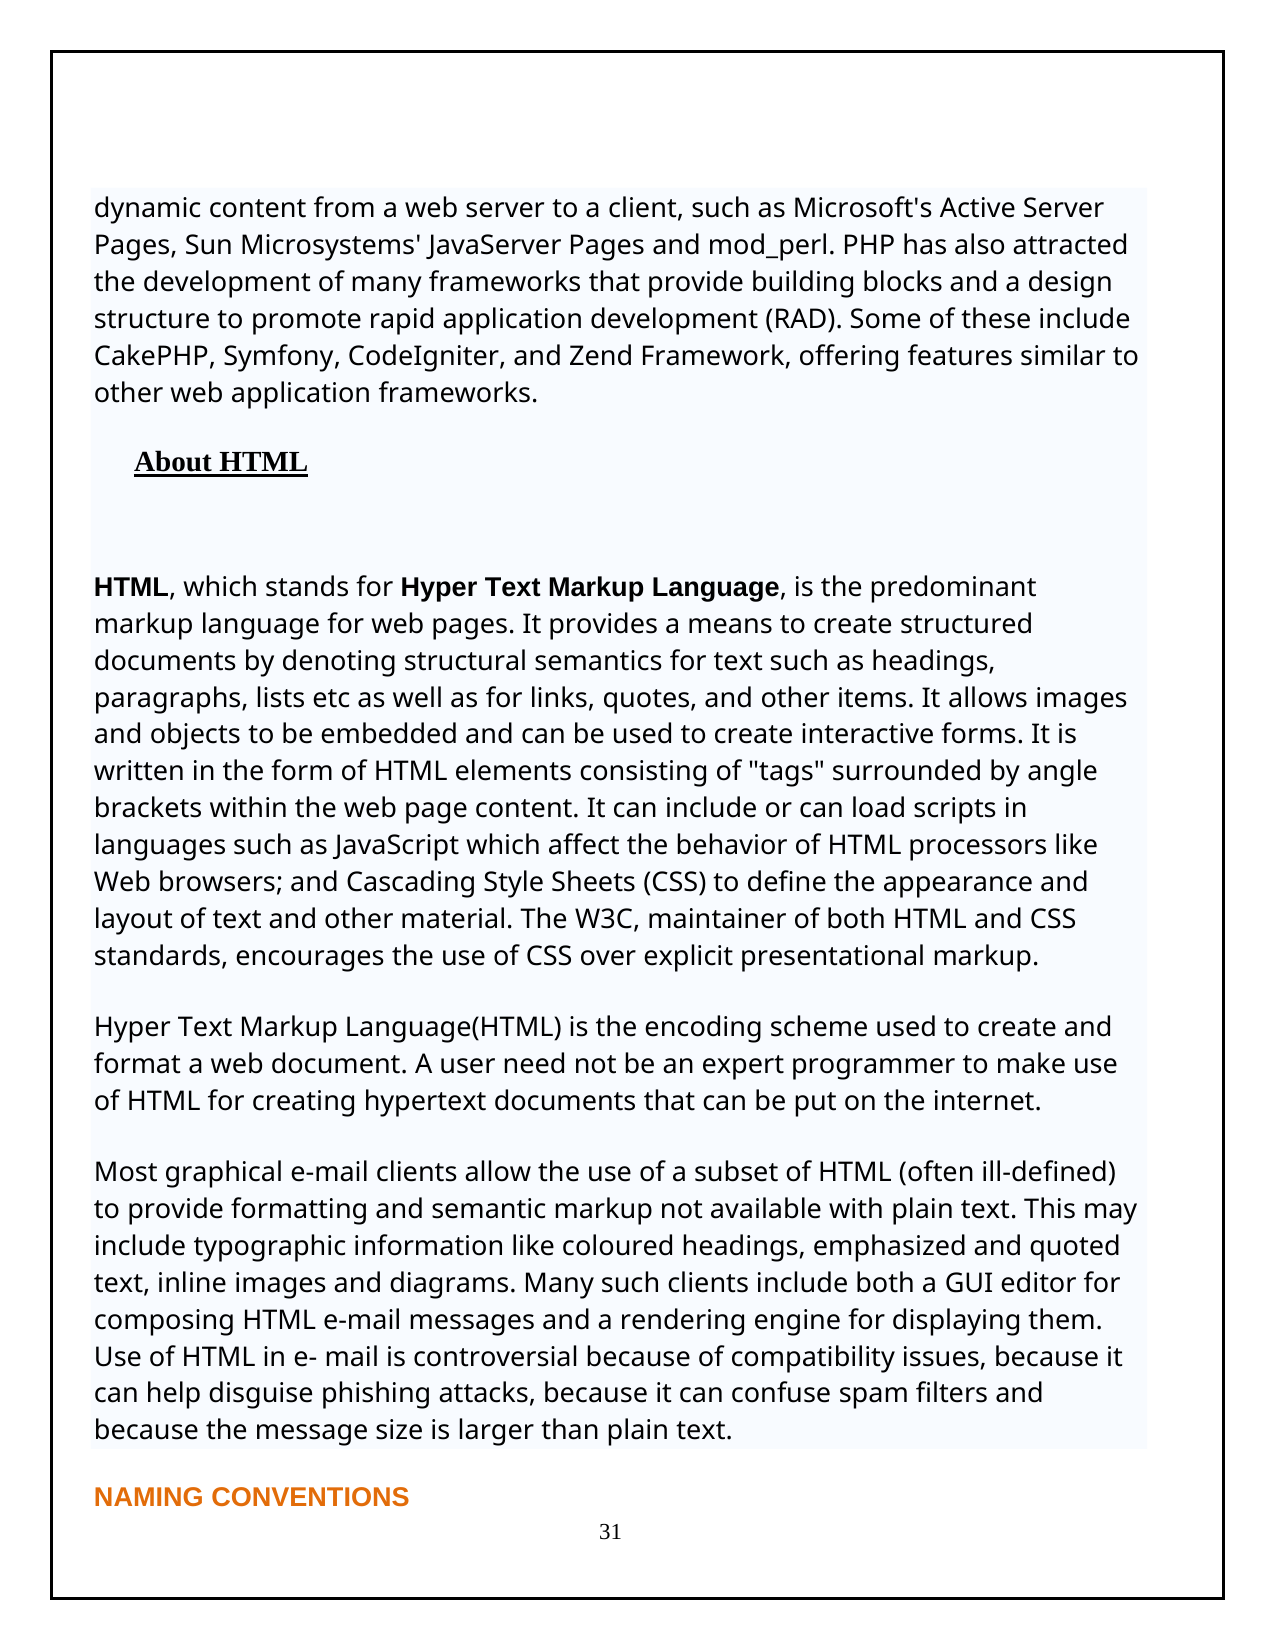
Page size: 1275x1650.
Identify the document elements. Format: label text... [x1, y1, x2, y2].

text NAMING CONVENTIONS [94, 1481, 1158, 1512]
text Hyper Text Markup Language(HTML) is the encoding scheme used to create and format a web document. A user need not be an expert programmer to make use of HTML for creating hypertext documents that can be put on the internet. [94, 1008, 1136, 1118]
subtitle About HTML [134, 444, 1158, 478]
text Most graphical e-mail clients allow the use of a subset of HTML (often ill-defined) to provide formatting and semantic markup not available with plain text. This may include typographic information like coloured headings, emphasized and quoted text, inline images and diagrams. Many such clients include both a GUI editor for composing HTML e-mail messages and a rendering engine for displaying them. Use of HTML in e- mail is controversial because of compatibility issues, because it can help disguise phishing attacks, because it can confuse spam filters and because the message size is larger than plain text. [94, 1153, 1138, 1448]
text dynamic content from a web server to a client, such as Microsoft's Active Server Pages, Sun Microsystems' JavaServer Pages and mod_perl. PHP has also attracted the development of many frameworks that provide building blocks and a design structure to promote rapid application development (RAD). Some of these include CakePHP, Symfony, CodeIgniter, and Zend Framework, offering features similar to other web application frameworks. [94, 189, 1144, 410]
text HTML, which stands for Hyper Text Markup Language, is the predominant markup language for web pages. It provides a means to create structured documents by denoting structural semantics for text such as headings, paragraphs, lists etc as well as for links, quotes, and other items. It allows images and objects to be embedded and can be used to create interactive forms. It is written in the form of HTML elements consisting of "tags" surrounded by angle brackets within the web page content. It can include or can load scripts in languages such as JavaScript which affect the behavior of HTML processors like Web browsers; and Cascading Style Sheets (CSS) to define the appearance and layout of text and other material. The W3C, maintainer of both HTML and CSS standards, encourages the use of CSS over explicit presentational markup. [94, 567, 1140, 973]
